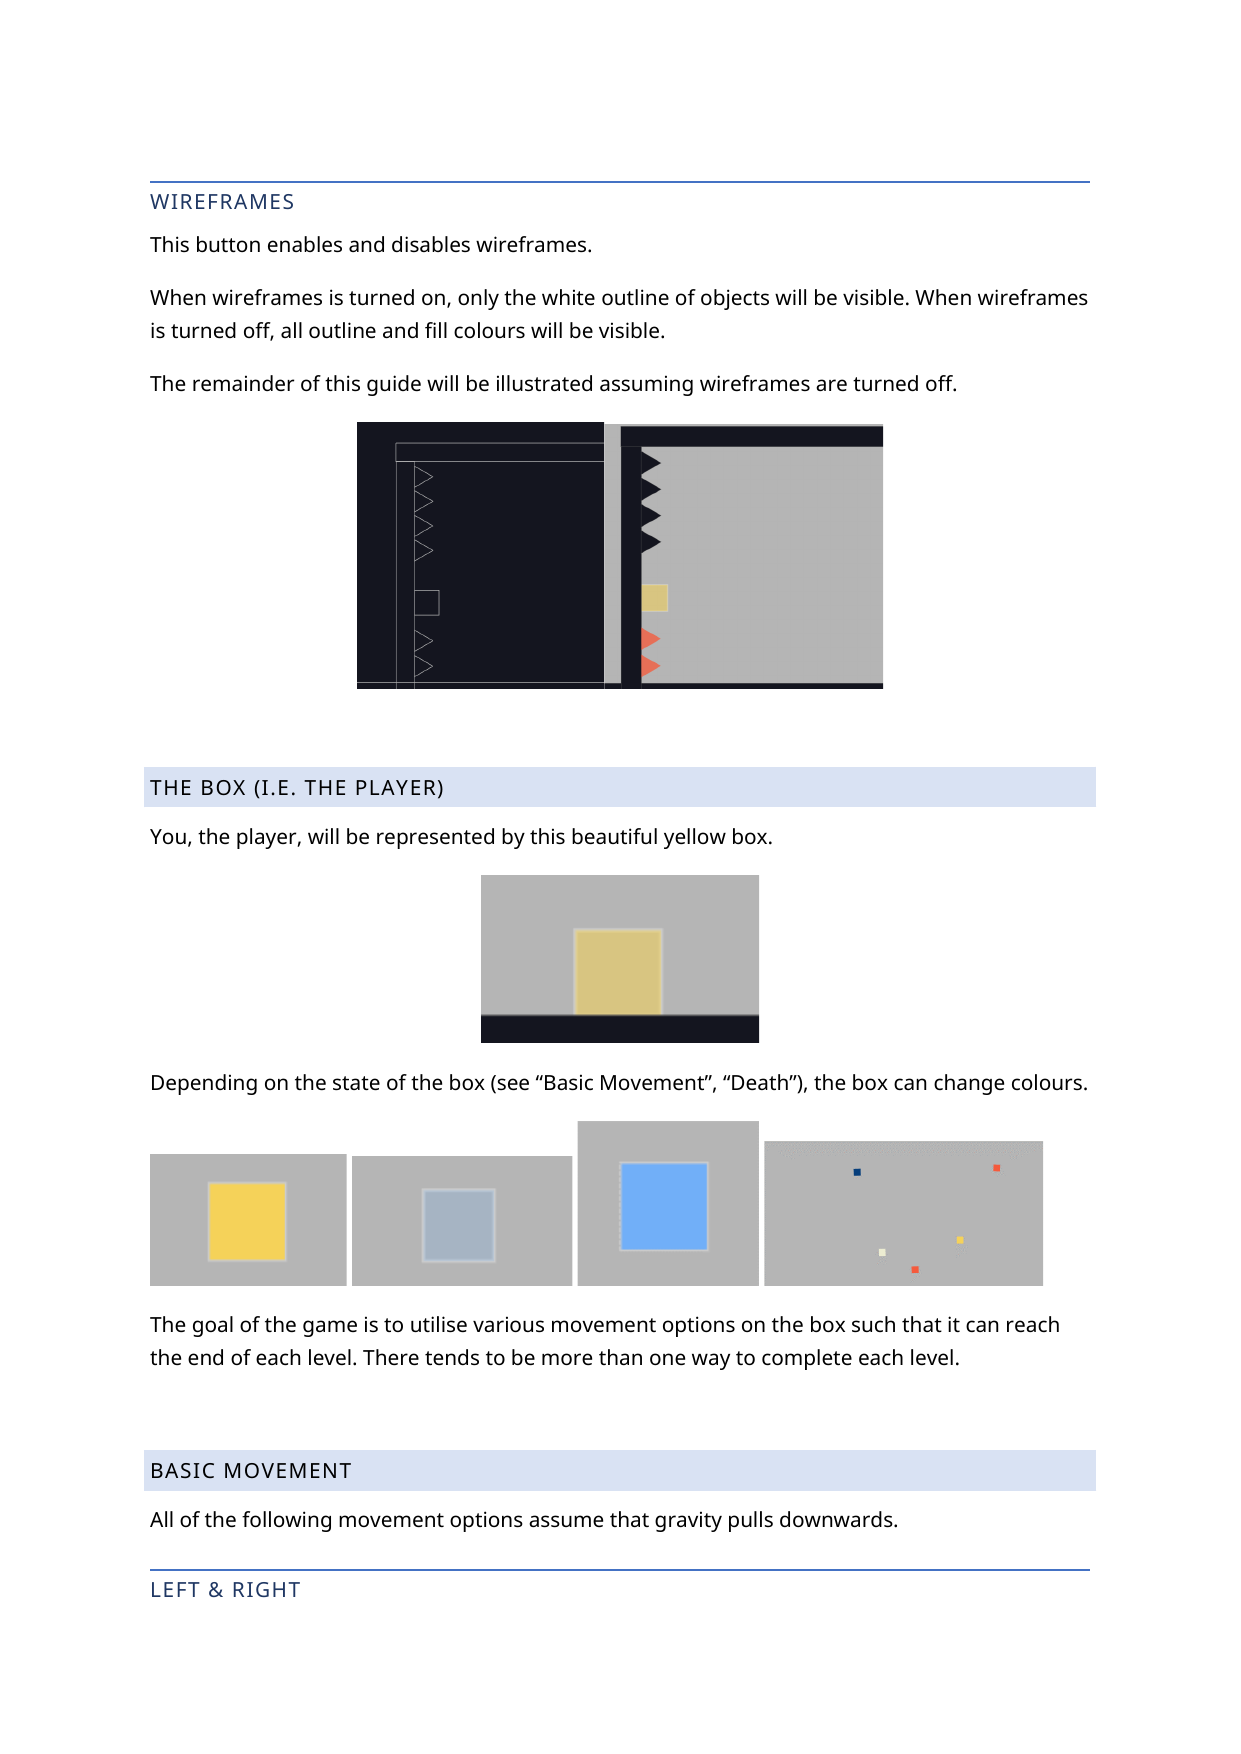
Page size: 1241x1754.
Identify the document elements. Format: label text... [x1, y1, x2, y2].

subtitle Basic Movement [150, 1456, 1090, 1484]
picture [577, 1121, 759, 1286]
picture [764, 1141, 1044, 1286]
text When wireframes is turned on, only the white outline of objects will be visible. When wireframes is turned off, all outline and fill colours will be visible. [150, 283, 1090, 344]
text This button enables and disables wireframes. [150, 230, 1090, 258]
picture [357, 422, 884, 689]
text The remainder of this guide will be illustrated assuming wireframes are turned off. [150, 369, 1090, 398]
text Depending on the state of the box (see “Basic Movement”, “Death”), the box can change colours. [150, 1068, 1090, 1096]
subtitle Left & right [150, 1571, 1090, 1603]
picture [352, 1156, 573, 1286]
text You, the player, will be represented by this beautiful yellow box. [150, 822, 1090, 851]
picture [150, 1154, 347, 1286]
text All of the following movement options assume that gravity pulls downwards. [150, 1505, 1090, 1534]
subtitle The Box (i.e. The Player) [150, 773, 1090, 801]
subtitle Wireframes [150, 183, 1090, 215]
picture [481, 875, 760, 1043]
text The goal of the game is to utilise various movement options on the box such that it can reach the end of each level. There tends to be more than one way to complete each level. [150, 1310, 1090, 1371]
